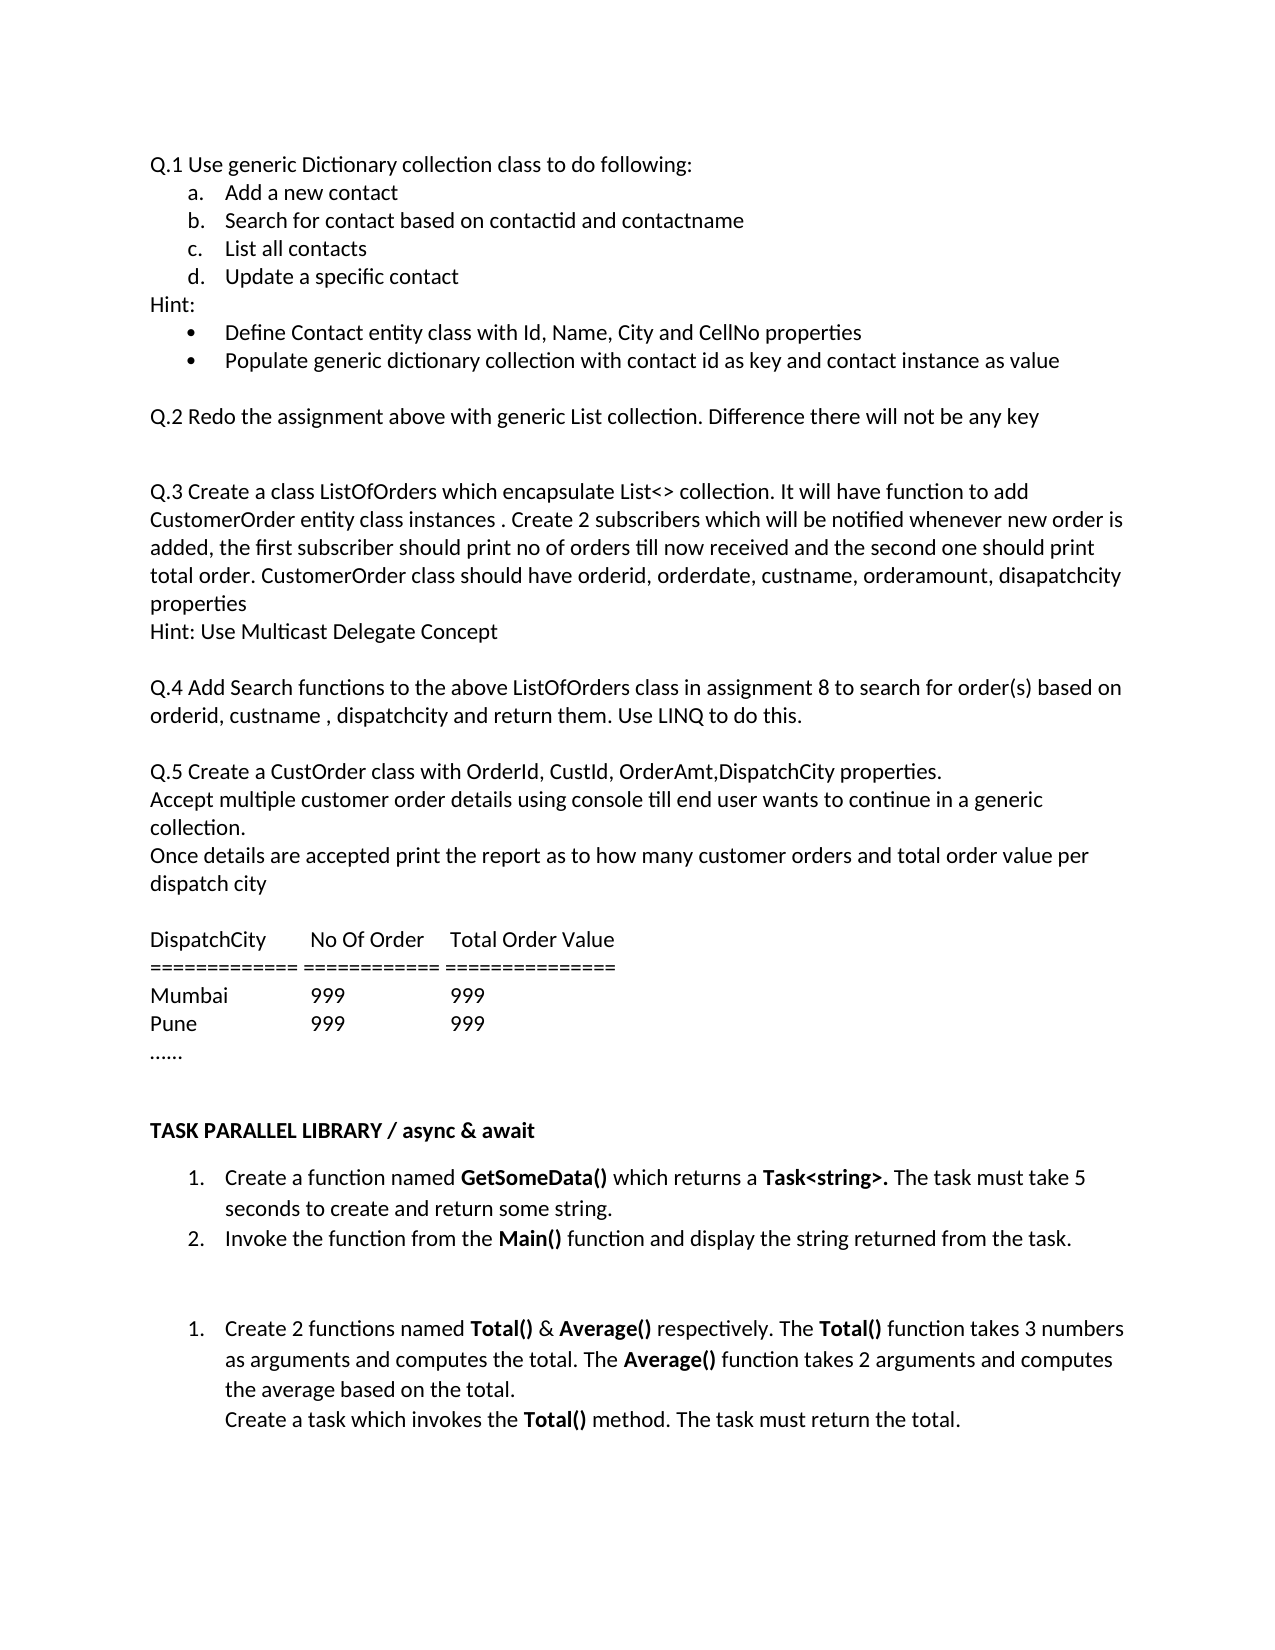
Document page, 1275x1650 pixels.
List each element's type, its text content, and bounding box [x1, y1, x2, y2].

text Hint: Use Multicast Delegate Concept [150, 617, 1125, 645]
list Search for contact based on contactid and contactname [187, 206, 1125, 234]
text DispatchCity No Of Order Total Order Value [150, 925, 1125, 953]
list Define Contact entity class with Id, Name, City and CellNo properties [187, 318, 1125, 346]
text Q.1 Use generic Dictionary collection class to do following: [150, 150, 1125, 178]
text Q.3 Create a class ListOfOrders which encapsulate List<> collection. It will have function to add CustomerOrder entity class instances . Create 2 subscribers which will be notified whenever new order is added, the first subscriber should print no of orders till now received and the second one should print total order. CustomerOrder class should have orderid, orderdate, custname, orderamount, disapatchcity properties [150, 477, 1125, 617]
text Q.5 Create a CustOrder class with OrderId, CustId, OrderAmt,DispatchCity properties. [150, 757, 1125, 785]
list Add a new contact [187, 178, 1125, 206]
text …... [150, 1037, 1125, 1066]
text Q.4 Add Search functions to the above ListOfOrders class in assignment 8 to search for order(s) based on orderid, custname , dispatchcity and return them. Use LINQ to do this. [150, 673, 1125, 729]
list Populate generic dictionary collection with contact id as key and contact instance as value [187, 346, 1125, 374]
text Mumbai 999 999 [150, 981, 1125, 1009]
list Create a function named GetSomeData() which returns a Task<string>. The task must take 5 seconds to create and return some string. [187, 1163, 1125, 1222]
list Create 2 functions named Total() & Average() respectively. The Total() function takes 3 numbers as arguments and computes the total. The Average() function takes 2 arguments and computes the average based on the total. [187, 1314, 1125, 1403]
text TASK PARALLEL LIBRARY / async & await [150, 1117, 1125, 1144]
text Once details are accepted print the report as to how many customer orders and total order value per dispatch city [150, 841, 1125, 897]
text Accept multiple customer order details using console till end user wants to continue in a generic collection. [150, 785, 1125, 841]
list List all contacts [187, 234, 1125, 262]
list Invoke the function from the Main() function and display the string returned from the task. [187, 1224, 1125, 1252]
text ============= ============ =============== [150, 953, 1125, 981]
list Create a task which invokes the Total() method. The task must return the total. [225, 1405, 1125, 1433]
text Pune 999 999 [150, 1009, 1125, 1037]
list Update a specific contact [187, 262, 1125, 290]
text Q.2 Redo the assignment above with generic List collection. Difference there will not be any key [150, 402, 1125, 430]
text Hint: [150, 290, 1125, 318]
